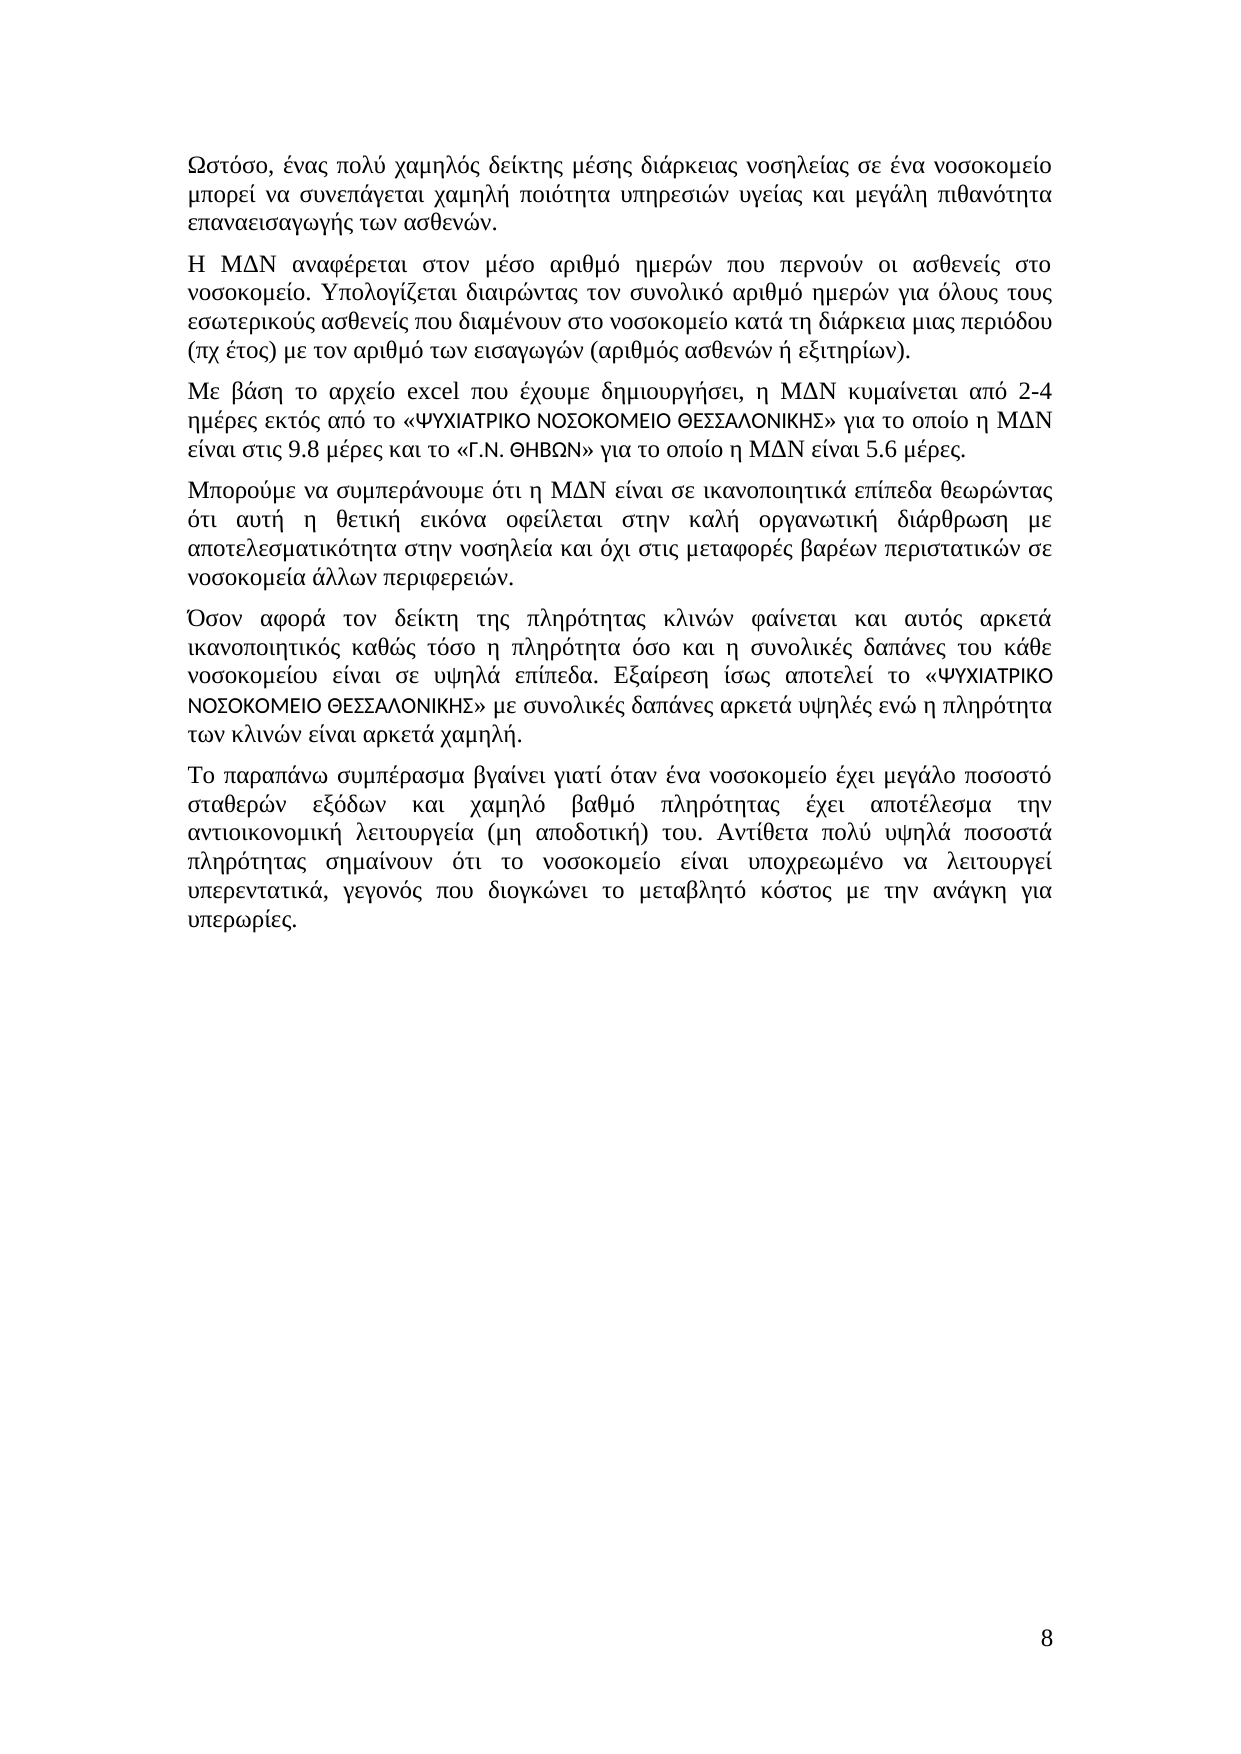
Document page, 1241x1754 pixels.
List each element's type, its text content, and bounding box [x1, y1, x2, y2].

text Όσον αφορά τον δείκτη της πληρότητας κλινών φαίνεται και αυτός αρκετά ικανοποιητικός καθώς τόσο η πληρότητα όσο και η συνολικές δαπάνες του κάθε νοσοκομείου είναι σε υψηλά επίπεδα. Εξαίρεση ίσως αποτελεί το «ΨΥΧΙΑΤΡΙΚΟ ΝΟΣΟΚΟΜΕΙΟ ΘΕΣΣΑΛΟΝΙΚΗΣ» με συνολικές δαπάνες αρκετά υψηλές ενώ η πληρότητα των κλινών είναι αρκετά χαμηλή. [187, 603, 1053, 747]
text Ωστόσο, ένας πολύ χαμηλός δείκτης μέσης διάρκειας νοσηλείας σε ένα νοσοκομείο μπορεί να συνεπάγεται χαμηλή ποιότητα υπηρεσιών υγείας και μεγάλη πιθανότητα επαναεισαγωγής των ασθενών. [187, 150, 1053, 236]
text Το παραπάνω συμπέρασμα βγαίνει γιατί όταν ένα νοσοκομείο έχει μεγάλο ποσοστό σταθερών εξόδων και χαμηλό βαθμό πληρότητας έχει αποτέλεσμα την αντιοικονομική λειτουργεία (μη αποδοτική) του. Αντίθετα πολύ υψηλά ποσοστά πληρότητας σημαίνουν ότι το νοσοκομείο είναι υποχρεωμένο να λειτουργεί υπερεντατικά, γεγονός που διογκώνει το μεταβλητό κόστος με την ανάγκη για υπερωρίες. [187, 760, 1053, 932]
text Μπορούμε να συμπεράνουμε ότι η ΜΔΝ είναι σε ικανοποιητικά επίπεδα θεωρώντας ότι αυτή η θετική εικόνα οφείλεται στην καλή οργανωτική διάρθρωση με αποτελεσματικότητα στην νοσηλεία και όχι στις μεταφορές βαρέων περιστατικών σε νοσοκομεία άλλων περιφερειών. [187, 476, 1053, 591]
text Με βάση το αρχείο excel που έχουμε δημιουργήσει, η ΜΔΝ κυμαίνεται από 2-4 ημέρες εκτός από το «ΨΥΧΙΑΤΡΙΚΟ ΝΟΣΟΚΟΜΕΙΟ ΘΕΣΣΑΛΟΝΙΚΗΣ» για το οποίο η ΜΔΝ είναι στις 9.8 μέρες και το «Γ.Ν. ΘΗΒΩΝ» για το οποίο η ΜΔΝ είναι 5.6 μέρες. [187, 376, 1053, 463]
text Η ΜΔΝ αναφέρεται στον μέσο αριθμό ημερών που περνούν οι ασθενείς στο νοσοκομείο. Υπολογίζεται διαιρώντας τον συνολικό αριθμό ημερών για όλους τους εσωτερικούς ασθενείς που διαμένουν στο νοσοκομείο κατά τη διάρκεια μιας περιόδου (πχ έτος) με τον αριθμό των εισαγωγών (αριθμός ασθενών ή εξιτηρίων). [187, 249, 1053, 364]
